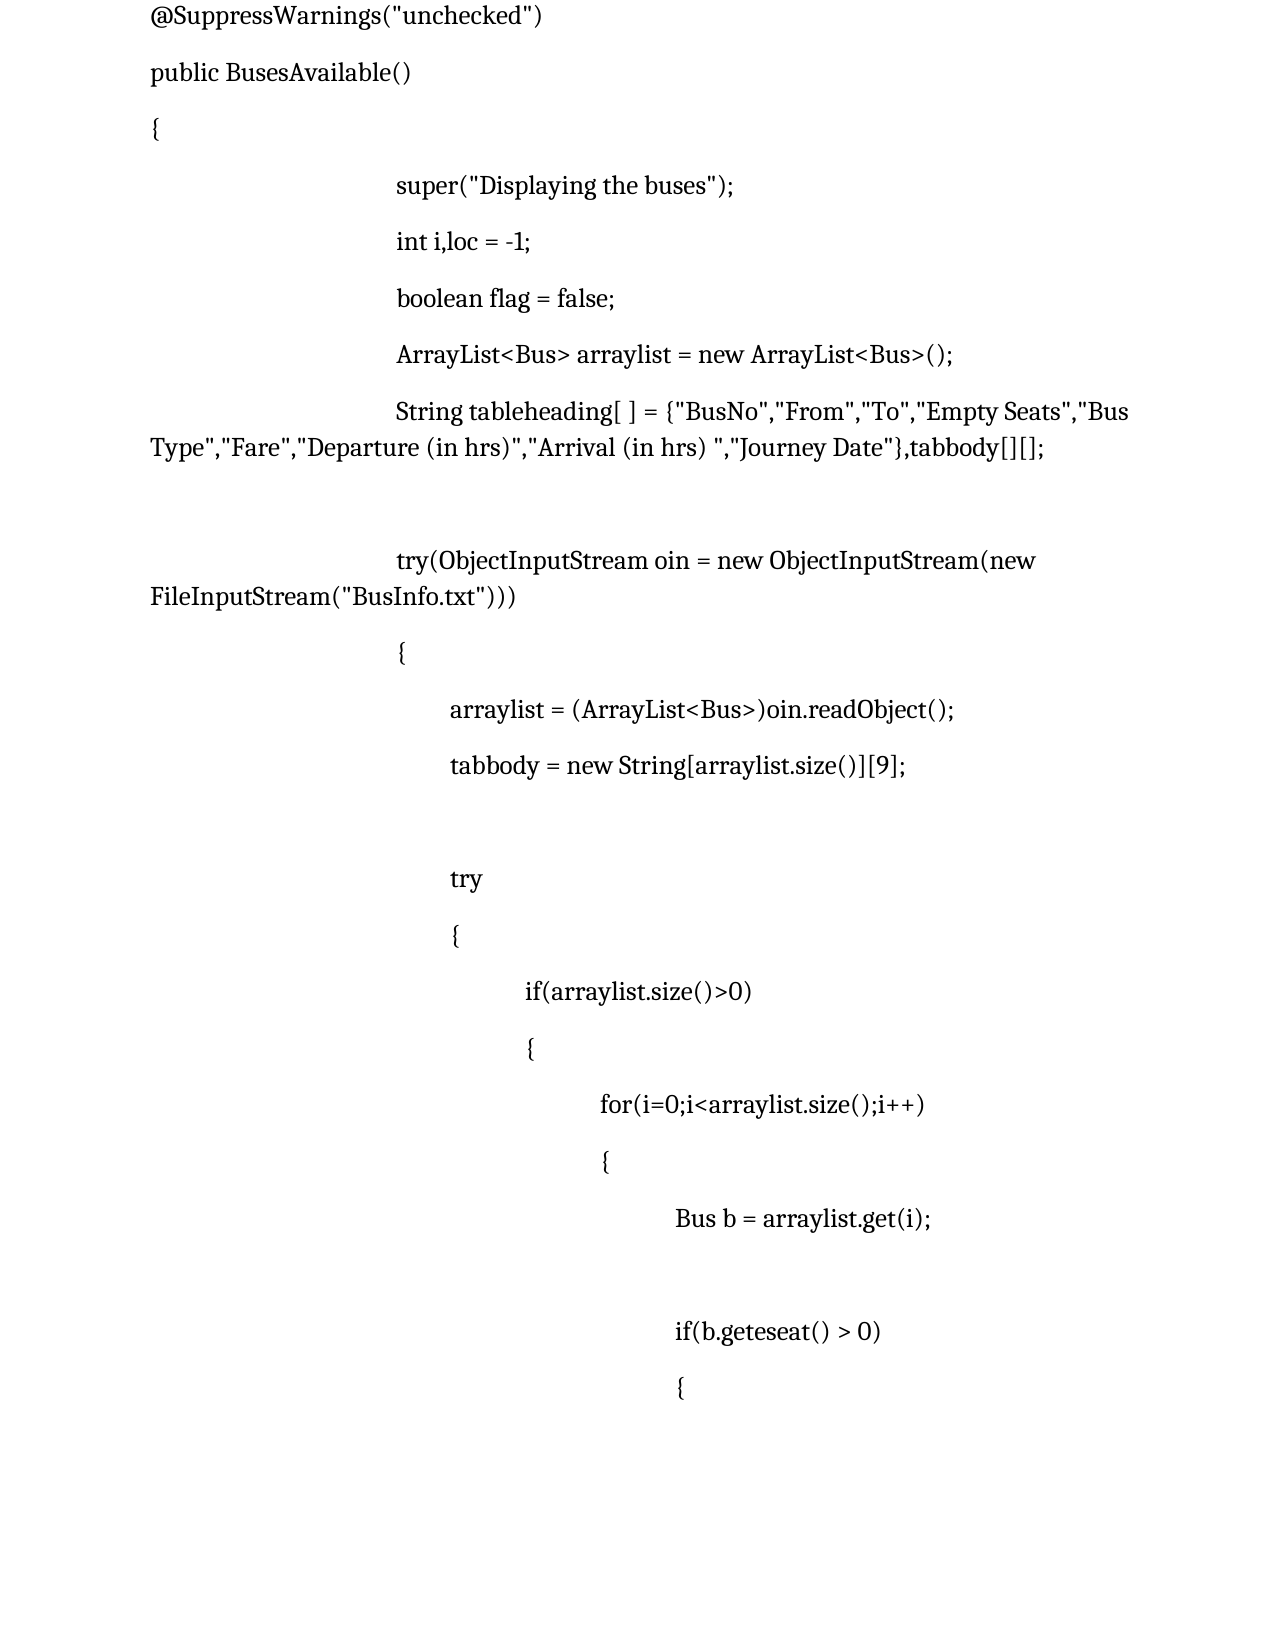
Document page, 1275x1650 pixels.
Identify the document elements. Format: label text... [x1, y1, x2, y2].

text { [32, 920, 1210, 951]
text ArrayList<Bus> arraylist = new ArrayList<Bus>(); [32, 339, 1210, 371]
text { [32, 637, 1210, 668]
text { [32, 1146, 1210, 1177]
text { [32, 1372, 1210, 1403]
text String tableheading[ ] = {"BusNo","From","To","Empty Seats","Bus Type","Fare","Departure (in hrs)","Arrival (in hrs) ","Journey Date"},tabbody[][]; [32, 396, 1210, 463]
text for(i=0;i<arraylist.size();i++) [32, 1089, 1210, 1121]
text @SuppressWarnings("unchecked") [32, 0, 1210, 31]
text tabbody = new String[arraylist.size()][9]; [32, 750, 1210, 781]
text if(b.geteseat() > 0) [32, 1316, 1210, 1347]
text if(arraylist.size()>0) [32, 976, 1210, 1008]
text try [32, 863, 1210, 894]
text try(ObjectInputStream oin = new ObjectInputStream(new FileInputStream("BusInfo.txt"))) [32, 545, 1210, 612]
text public BusesAvailable() [32, 57, 1210, 88]
text { [32, 1033, 1210, 1064]
text int i,loc = -1; [32, 226, 1210, 257]
text Bus b = arraylist.get(i); [32, 1203, 1210, 1234]
text arraylist = (ArrayList<Bus>)oin.readObject(); [32, 694, 1210, 725]
text boolean flag = false; [32, 283, 1210, 314]
text super("Displaying the buses"); [32, 170, 1210, 201]
text { [32, 113, 1210, 144]
